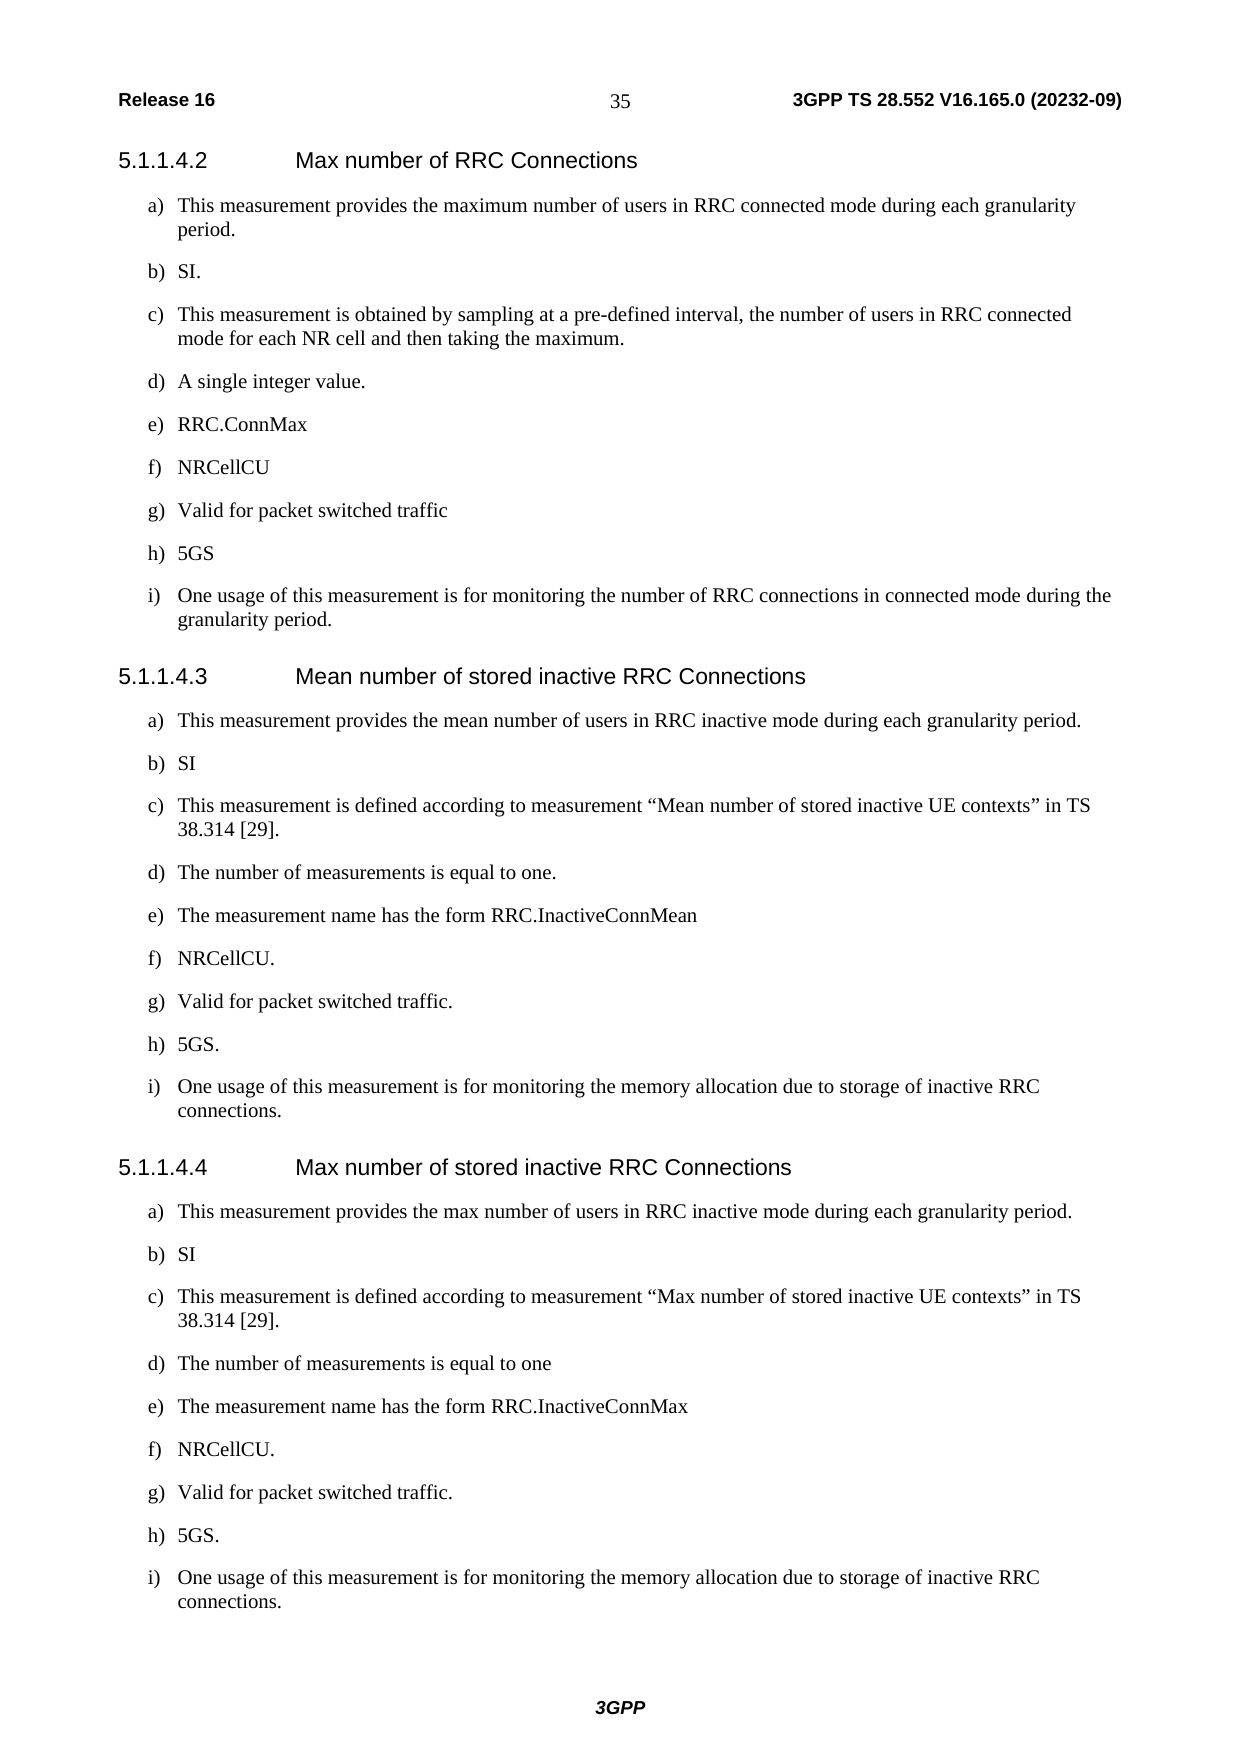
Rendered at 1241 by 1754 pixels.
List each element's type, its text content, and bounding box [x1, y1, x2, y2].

text e) RRC.ConnMax [148, 412, 1122, 436]
text a) This measurement provides the max number of users in RRC inactive mode during each granularity period. [148, 1199, 1122, 1223]
text i) One usage of this measurement is for monitoring the number of RRC connections in connected mode during the granularity period. [148, 583, 1122, 631]
text h) 5GS. [148, 1031, 1122, 1056]
subtitle 5.1.1.4.3 Mean number of stored inactive RRC Connections [118, 663, 1122, 689]
text c) This measurement is obtained by sampling at a pre-defined interval, the number of users in RRC connected mode for each NR cell and then taking the maximum. [148, 302, 1122, 350]
text g) Valid for packet switched traffic. [148, 989, 1122, 1013]
text d) A single integer value. [148, 369, 1122, 393]
text d) The number of measurements is equal to one. [148, 860, 1122, 884]
subtitle 5.1.1.4.2 Max number of RRC Connections [118, 147, 1122, 174]
text a) This measurement provides the mean number of users in RRC inactive mode during each granularity period. [148, 708, 1122, 732]
text a) This measurement provides the maximum number of users in RRC connected mode during each granularity period. [148, 193, 1122, 241]
text h) 5GS. [148, 1522, 1122, 1547]
text e) The measurement name has the form RRC.InactiveConnMean [148, 903, 1122, 927]
text i) One usage of this measurement is for monitoring the memory allocation due to storage of inactive RRC connections. [148, 1074, 1122, 1122]
text h) 5GS [148, 540, 1122, 564]
text e) The measurement name has the form RRC.InactiveConnMax [148, 1394, 1122, 1418]
text g) Valid for packet switched traffic. [148, 1480, 1122, 1504]
text c) This measurement is defined according to measurement “Mean number of stored inactive UE contexts” in TS 38.314 [29]. [148, 793, 1122, 841]
text c) This measurement is defined according to measurement “Max number of stored inactive UE contexts” in TS 38.314 [29]. [148, 1284, 1122, 1332]
text f) NRCellCU. [148, 946, 1122, 970]
text f) NRCellCU [148, 455, 1122, 479]
text d) The number of measurements is equal to one [148, 1351, 1122, 1375]
text b) SI [148, 751, 1122, 774]
text b) SI. [148, 259, 1122, 283]
subtitle 5.1.1.4.4 Max number of stored inactive RRC Connections [118, 1154, 1122, 1180]
text f) NRCellCU. [148, 1437, 1122, 1461]
text i) One usage of this measurement is for monitoring the memory allocation due to storage of inactive RRC connections. [148, 1565, 1122, 1613]
text b) SI [148, 1242, 1122, 1266]
text g) Valid for packet switched traffic [148, 498, 1122, 522]
